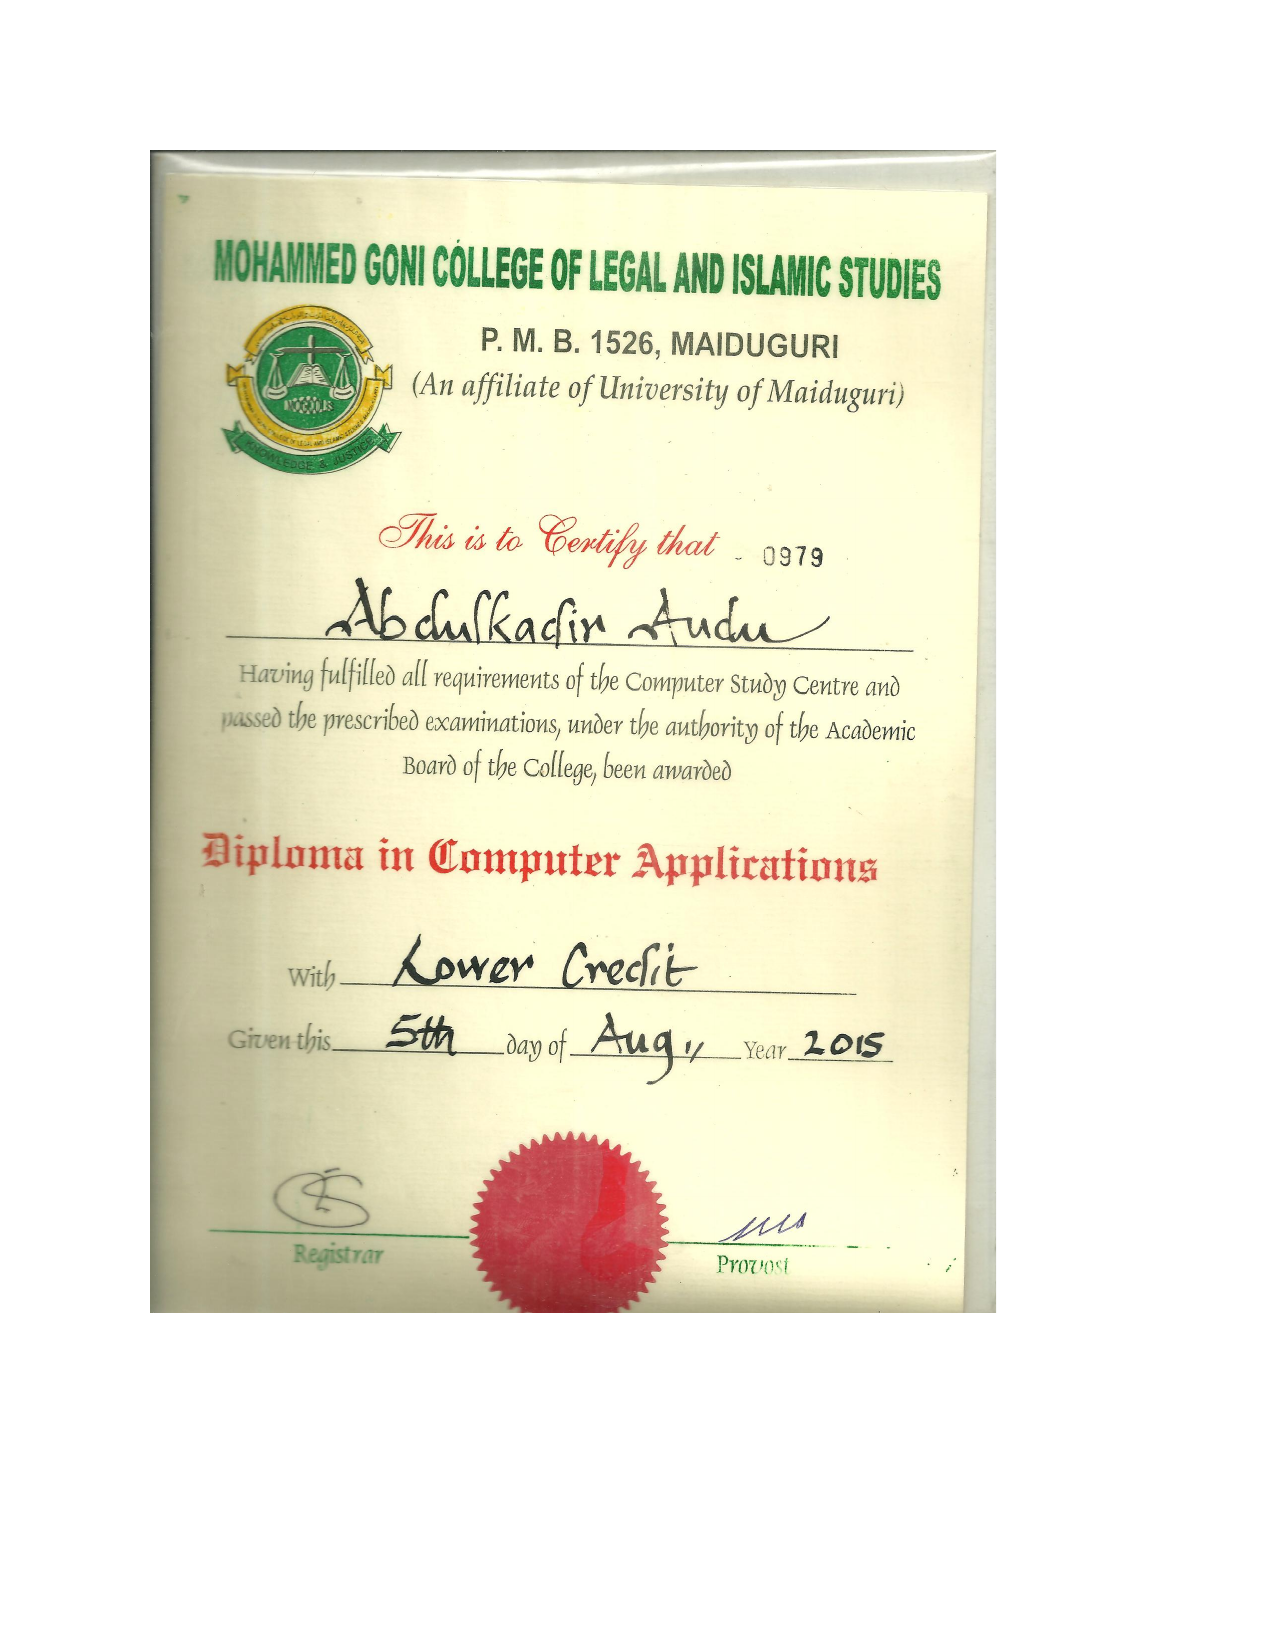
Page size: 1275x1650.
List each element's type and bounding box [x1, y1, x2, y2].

picture [150, 150, 997, 1313]
